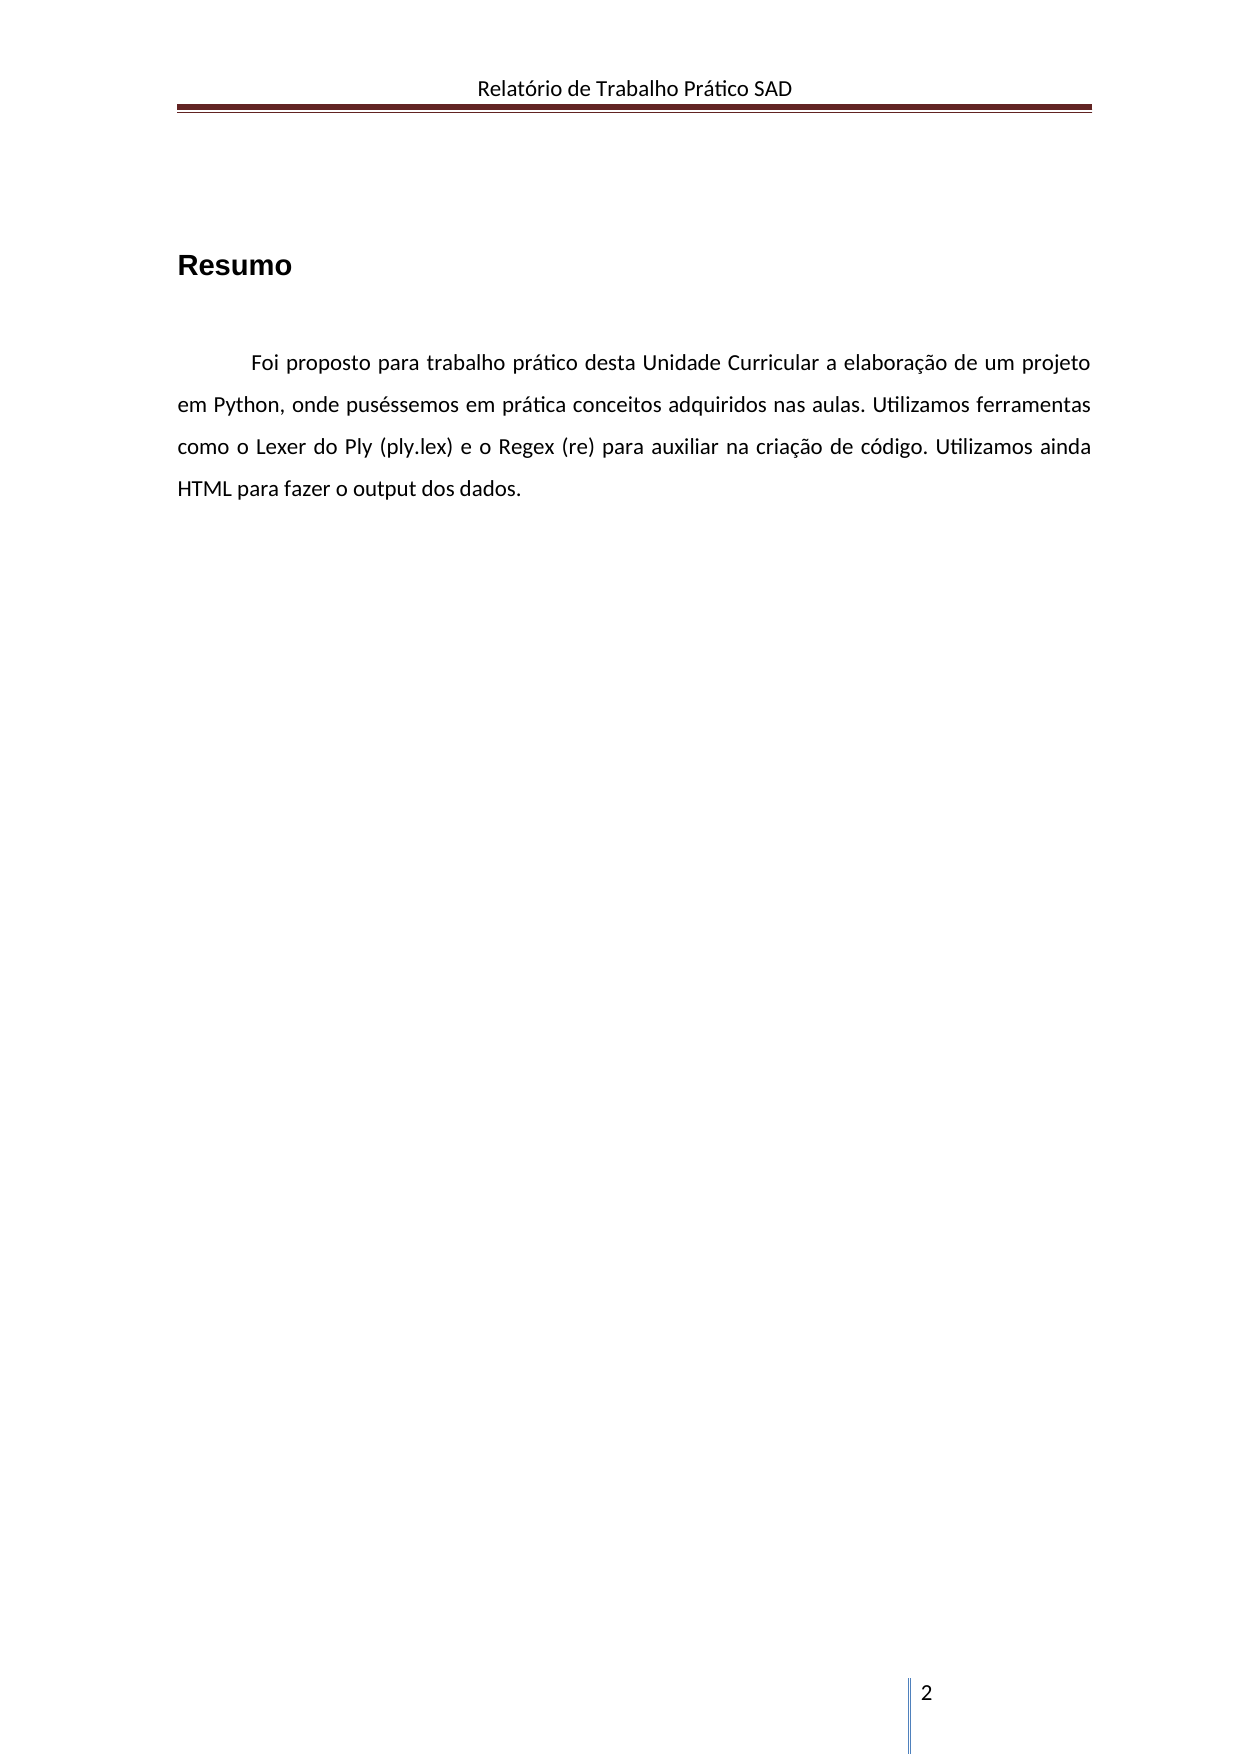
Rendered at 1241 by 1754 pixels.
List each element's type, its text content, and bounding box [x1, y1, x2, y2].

text Resumo [177, 248, 1092, 282]
text Foi proposto para trabalho prático desta Unidade Curricular a elaboração de um projeto em Python, onde puséssemos em prática conceitos adquiridos nas aulas. Utilizamos ferramentas como o Lexer do Ply (ply.lex) e o Regex (re) para auxiliar na criação de código. Utilizamos ainda HTML para fazer o output dos dados. [177, 348, 1092, 502]
